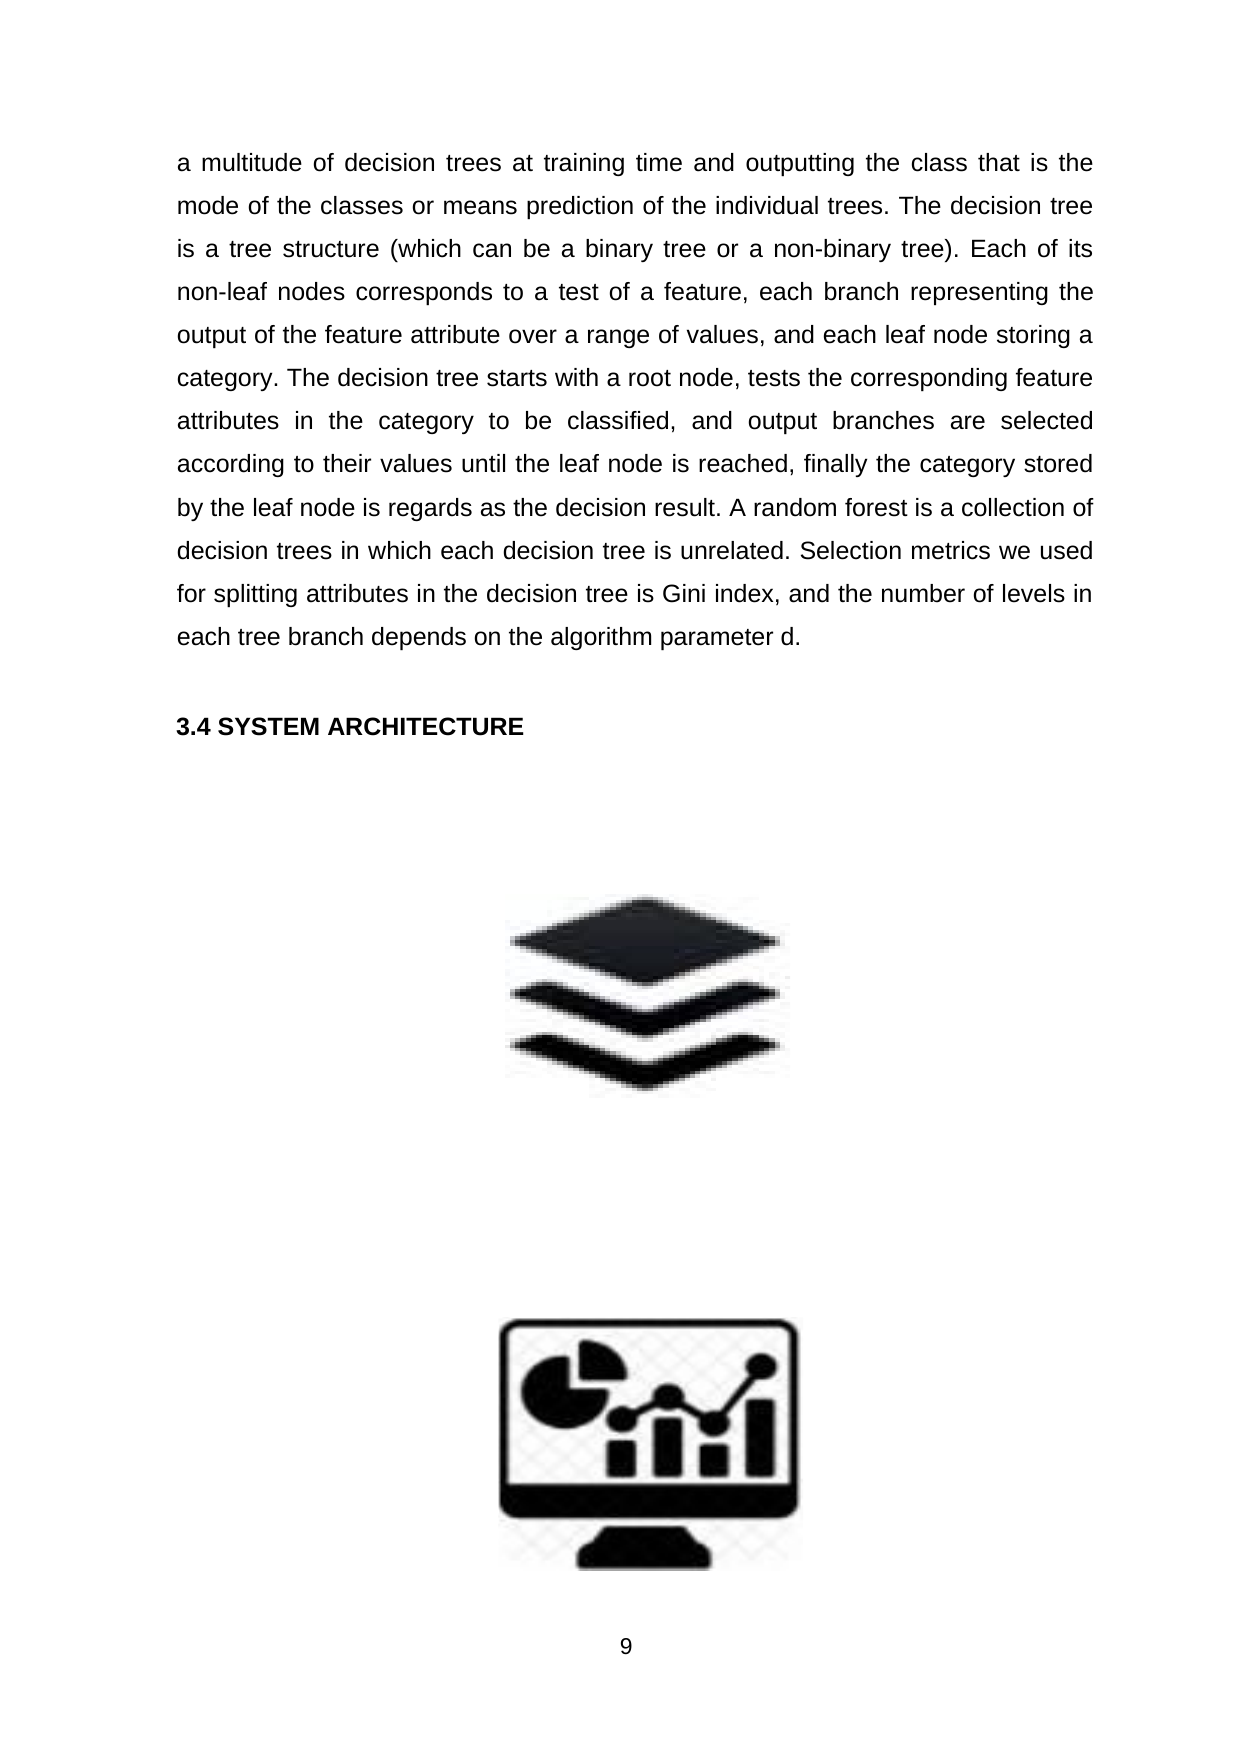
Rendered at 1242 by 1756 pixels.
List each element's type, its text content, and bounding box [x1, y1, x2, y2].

picture [498, 1317, 804, 1571]
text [176, 148, 1095, 651]
picture [505, 894, 790, 1098]
text 3.4 SYSTEM ARCHITECTURE [176, 712, 1095, 740]
